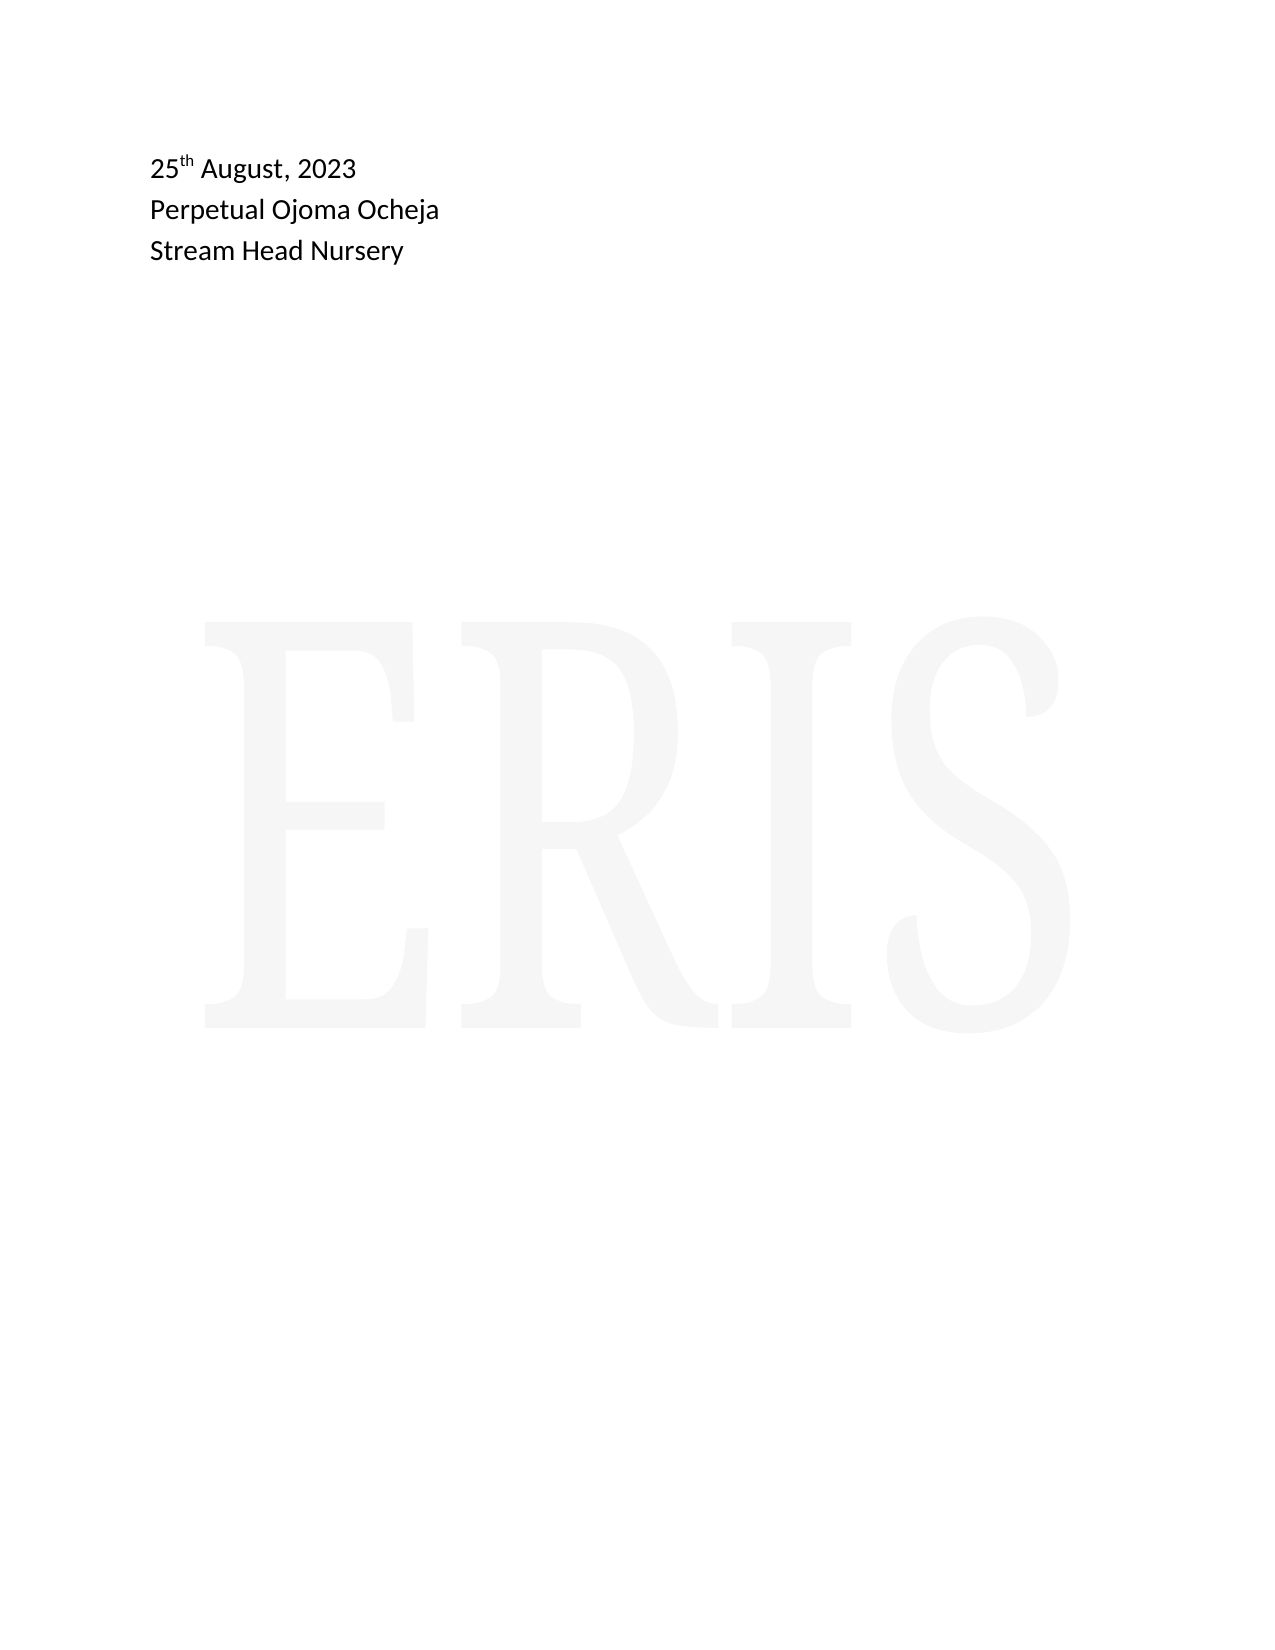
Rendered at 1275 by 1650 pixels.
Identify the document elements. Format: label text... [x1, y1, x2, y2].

text Stream Head Nursery [150, 232, 1125, 267]
text 25th August, 2023 [150, 150, 1125, 186]
text Perpetual Ojoma Ocheja [150, 191, 1125, 227]
